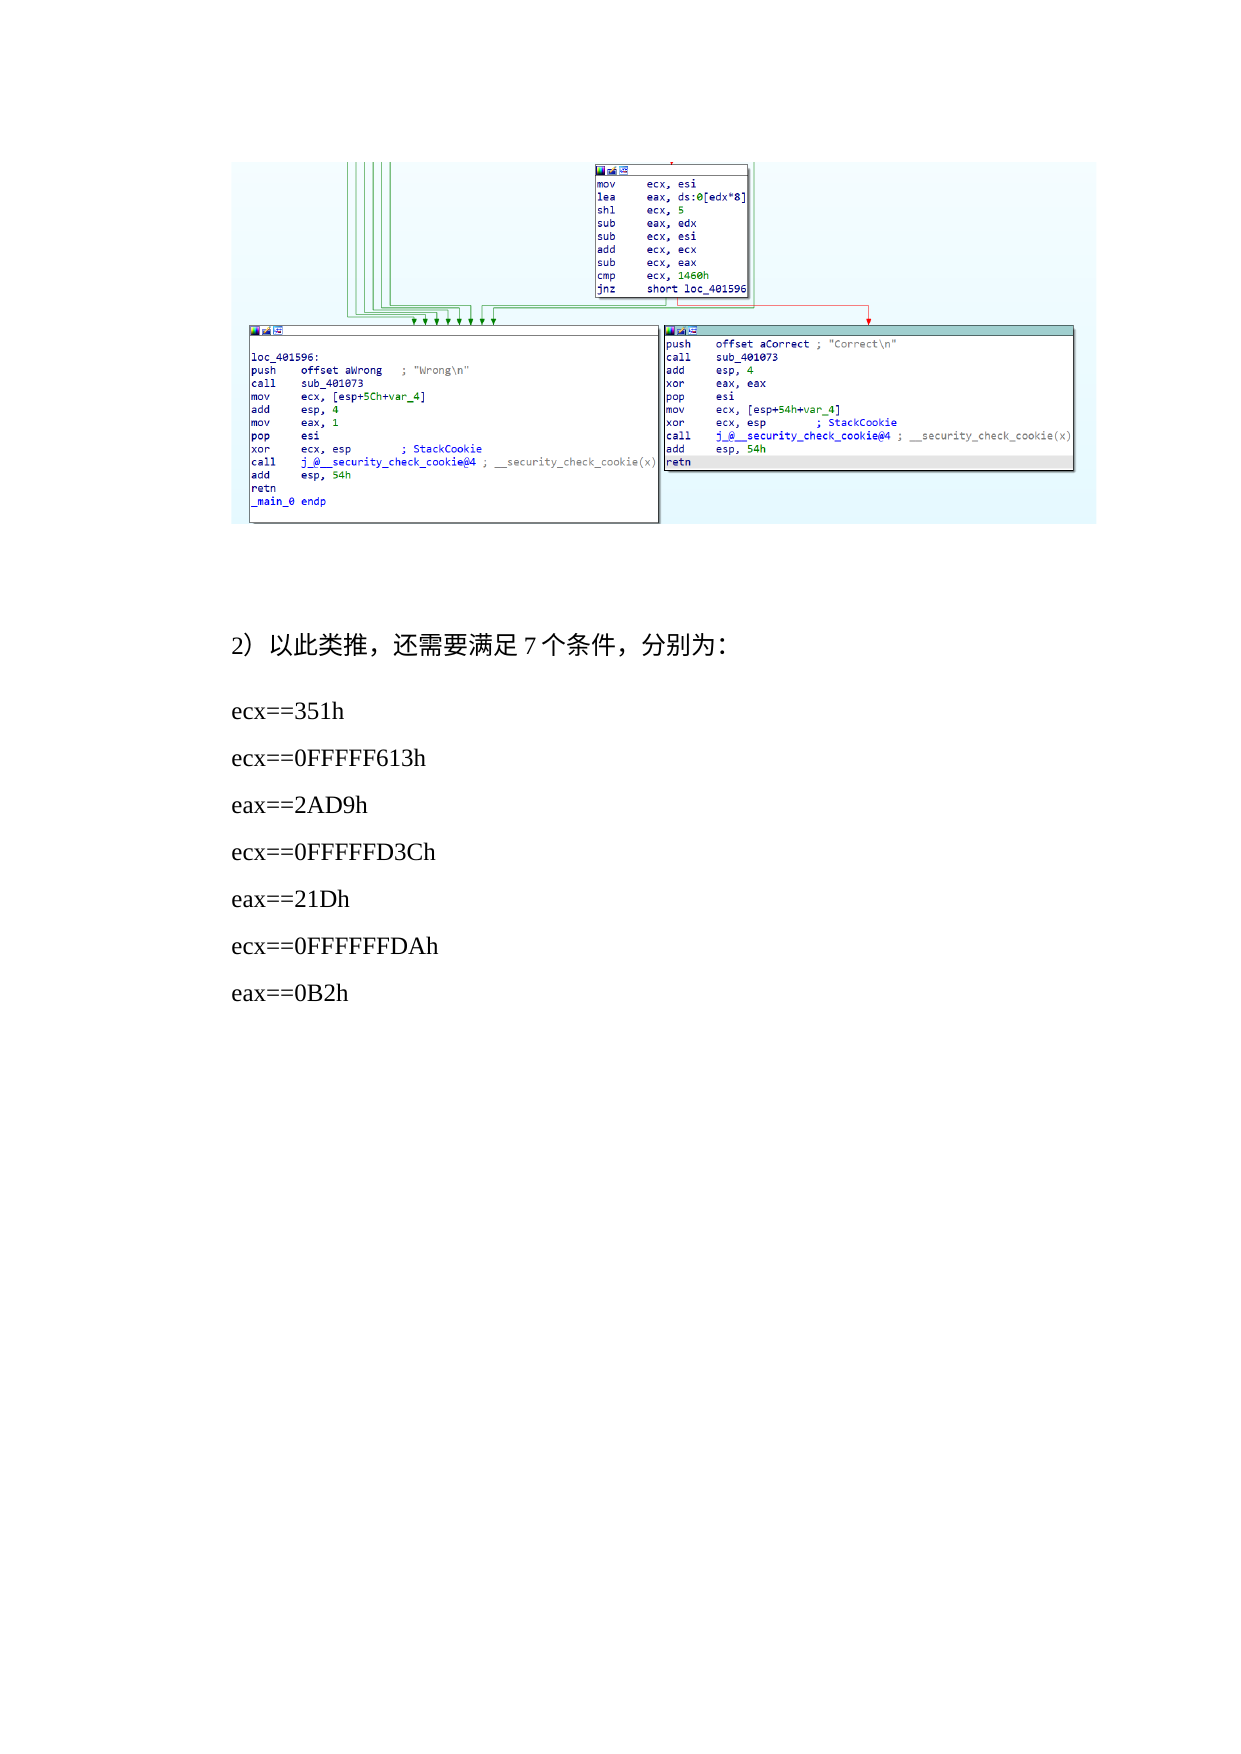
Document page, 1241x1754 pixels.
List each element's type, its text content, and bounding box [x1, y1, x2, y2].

text eax==2AD9h [231, 788, 1053, 821]
text ecx==0FFFFF613h [231, 741, 1053, 774]
picture [231, 162, 1097, 524]
text ecx==0FFFFFD3Ch [231, 835, 1053, 868]
text ecx==0FFFFFFDAh [231, 929, 1053, 961]
text ecx==351h [231, 694, 1053, 727]
text eax==0B2h [231, 976, 1053, 1008]
text 2）以此类推，还需要满足7个条件，分别为： [231, 611, 1053, 676]
text eax==21Dh [231, 882, 1053, 914]
